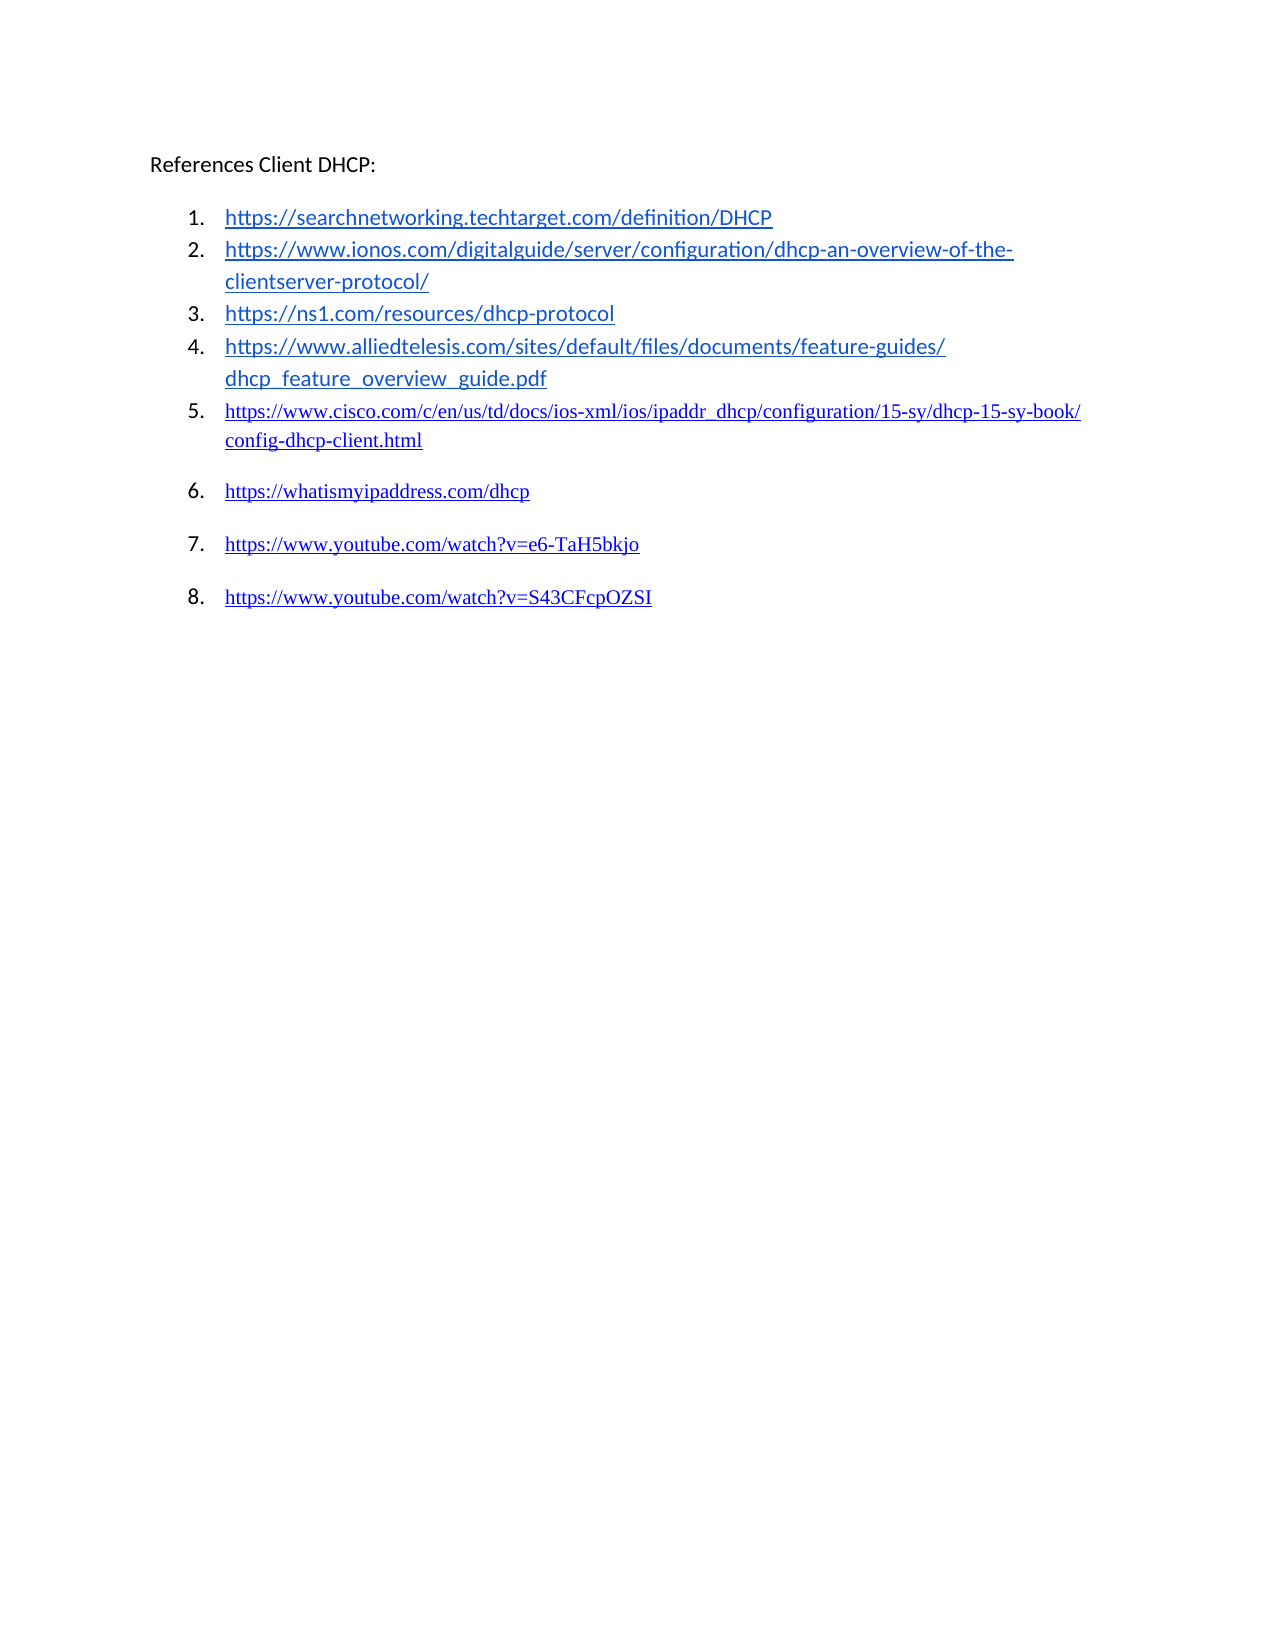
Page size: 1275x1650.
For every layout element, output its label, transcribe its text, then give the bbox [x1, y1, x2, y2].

list https://ns1.com/resources/dhcp-protocol [187, 299, 1125, 328]
list https://searchnetworking.techtarget.com/definition/DHCP [187, 203, 1125, 231]
list https://www.cisco.com/c/en/us/td/docs/ios-xml/ios/ipaddr_dhcp/configuration/15-sy/dhcp-15-sy-book/config-dhcp-client.html [187, 396, 1125, 452]
text References Client DHCP: [150, 150, 1125, 178]
list https://www.ionos.com/digitalguide/server/configuration/dhcp-an-overview-of-the-clientserver-protocol/ [187, 235, 1125, 295]
list https://whatismyipaddress.com/dhcp [187, 476, 1125, 504]
list https://www.alliedtelesis.com/sites/default/files/documents/feature-guides/dhcp_feature_overview_guide.pdf [187, 332, 1125, 392]
list https://www.youtube.com/watch?v=S43CFcpOZSI [187, 582, 1125, 610]
list https://www.youtube.com/watch?v=e6-TaH5bkjo [187, 529, 1125, 557]
